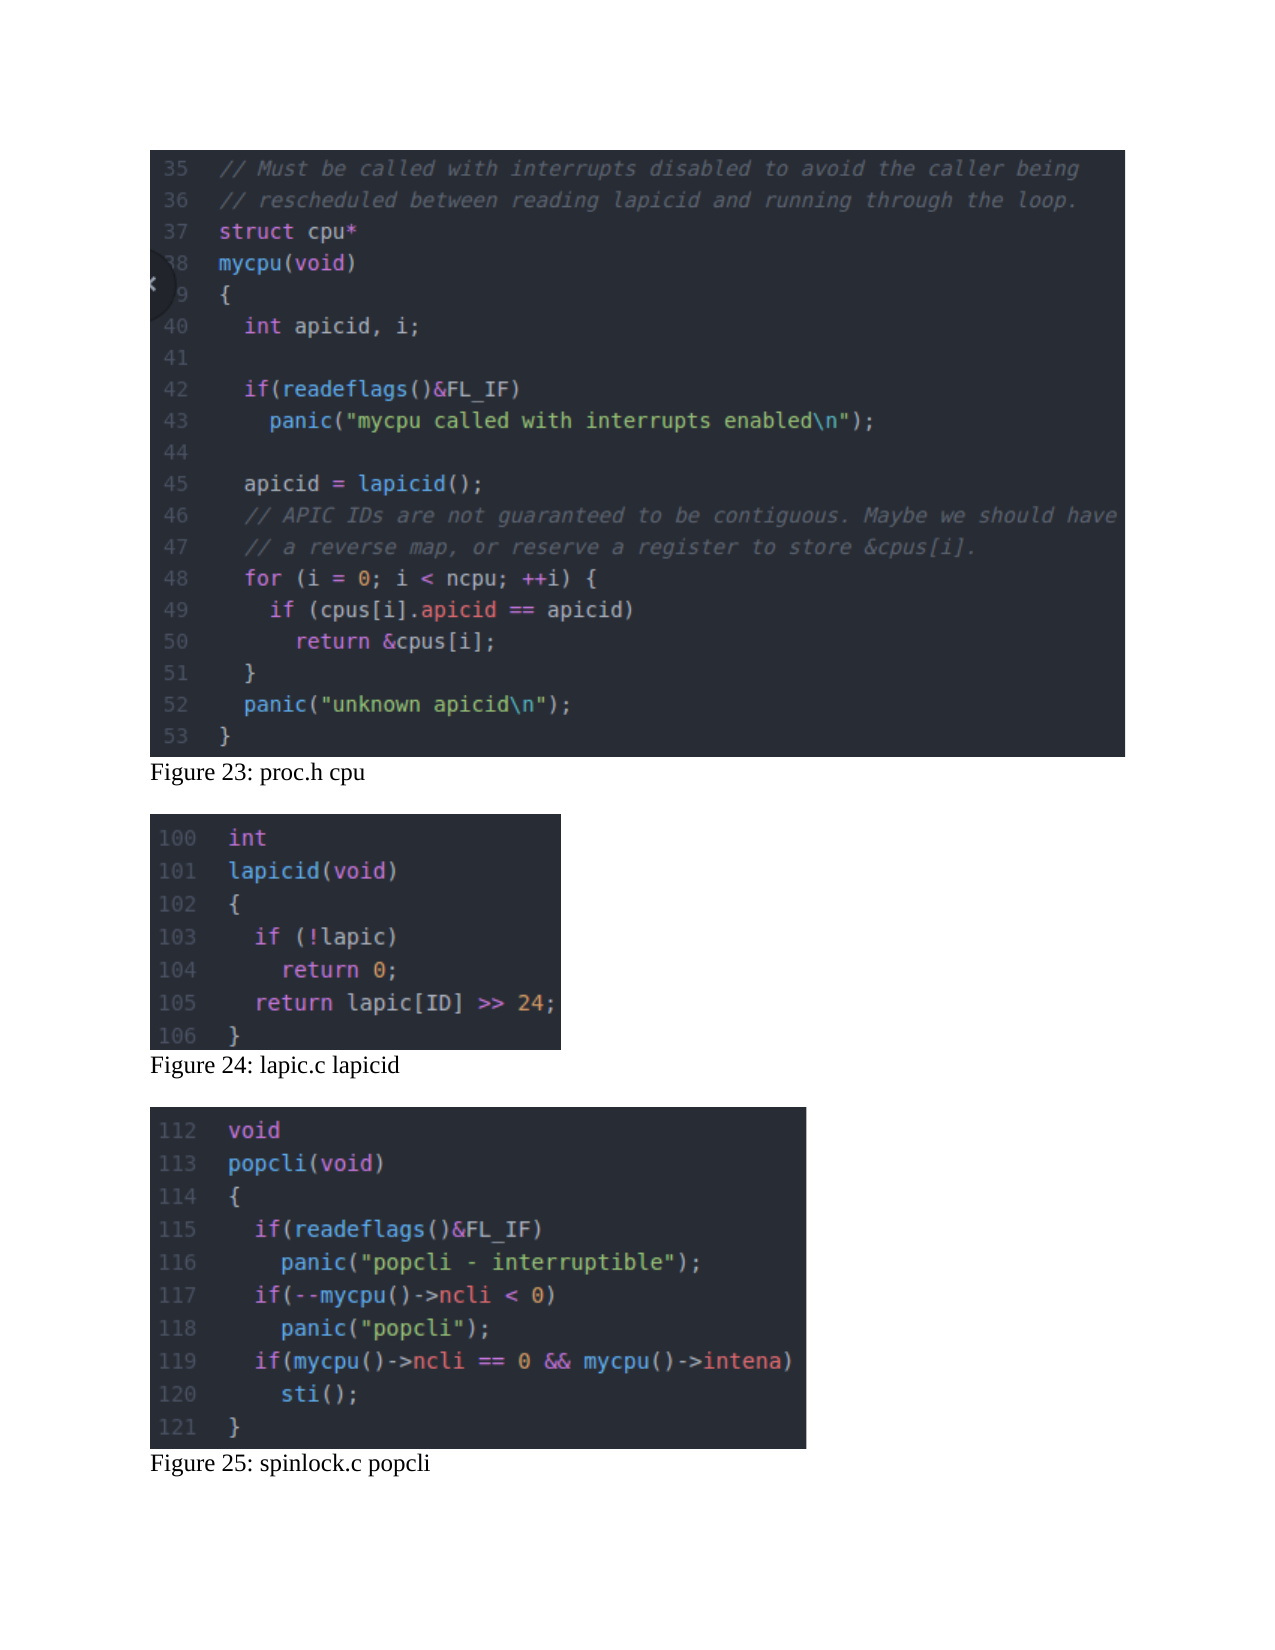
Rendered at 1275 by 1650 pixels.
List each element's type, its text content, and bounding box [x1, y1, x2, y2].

text Figure 24: lapic.c lapicid [150, 1050, 1125, 1079]
text Figure 25: spinlock.c popcli [150, 1448, 1125, 1477]
picture [150, 1107, 807, 1449]
text Figure 23: proc.h cpu [150, 757, 1125, 785]
picture [150, 150, 1125, 757]
picture [150, 814, 561, 1050]
